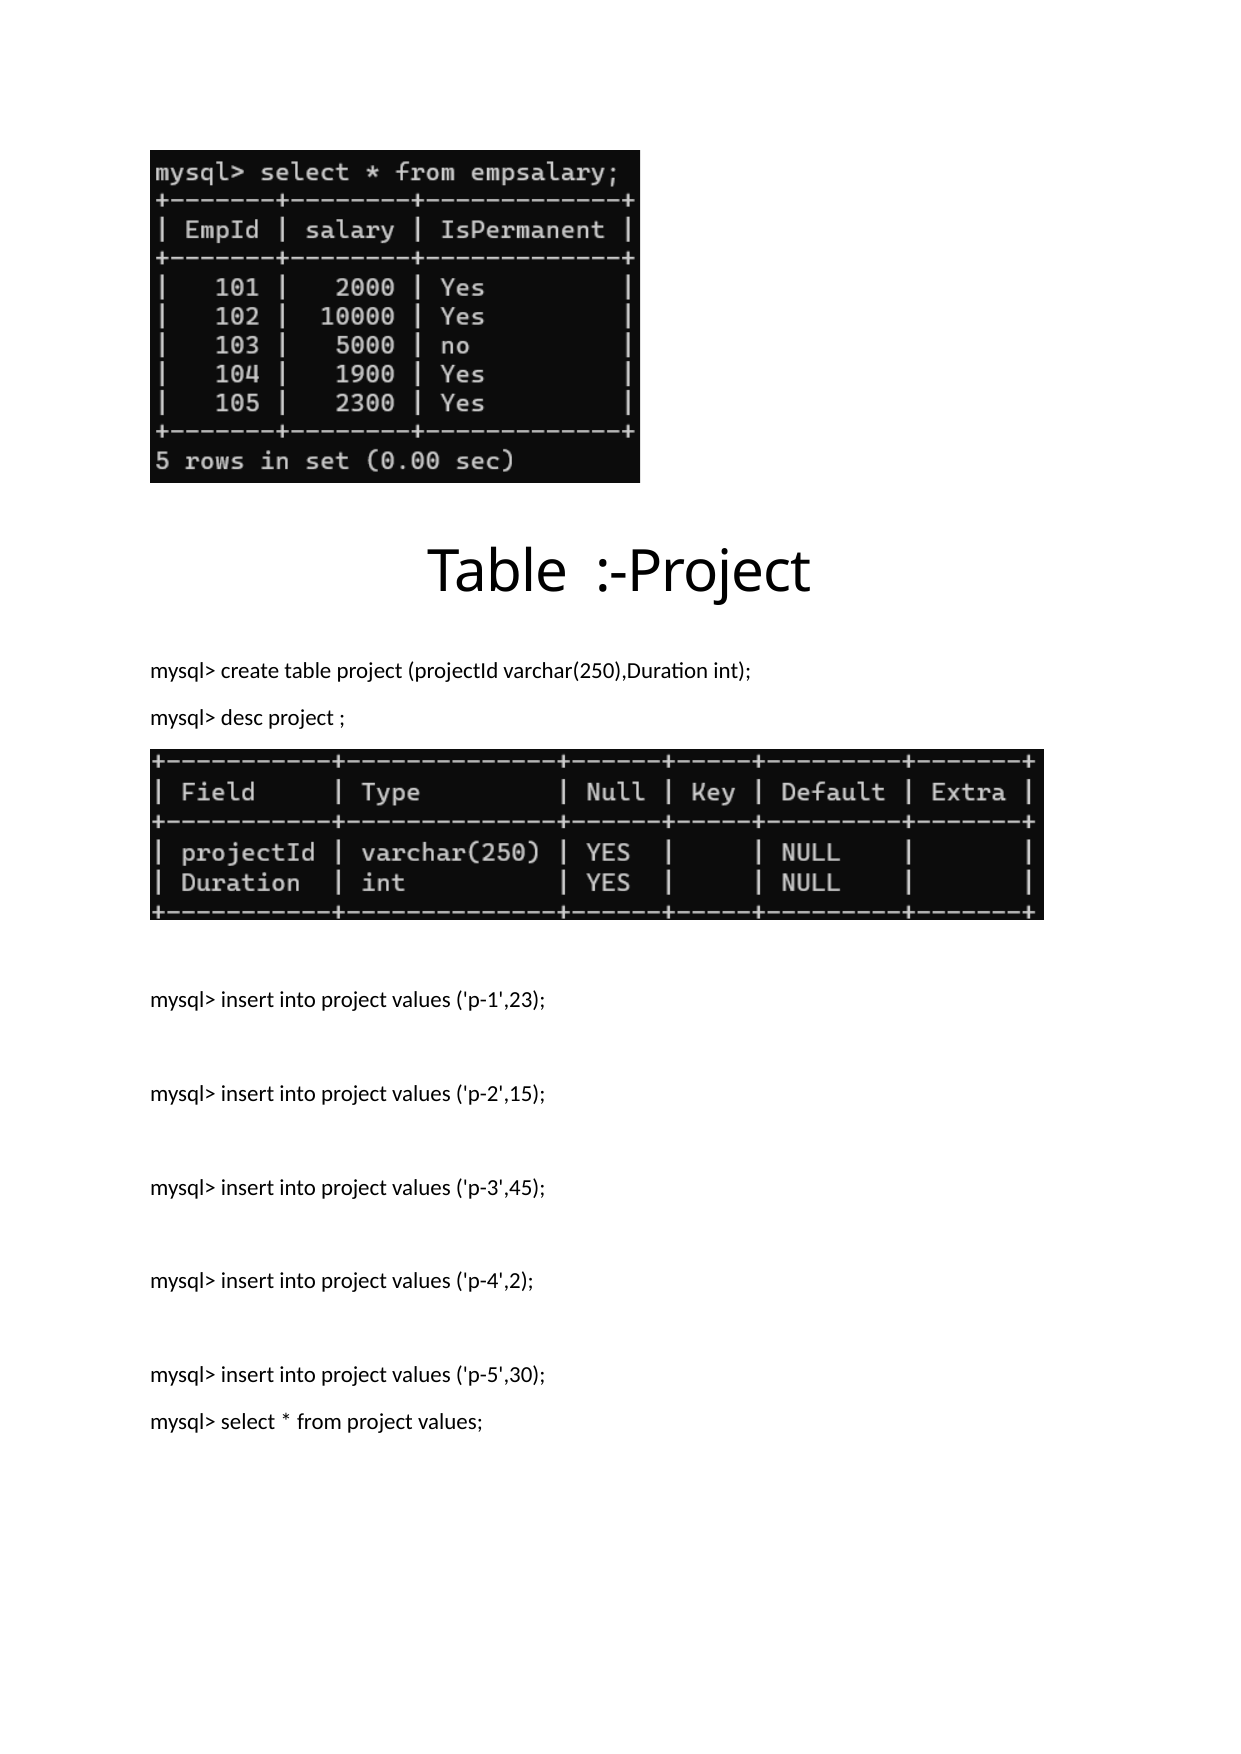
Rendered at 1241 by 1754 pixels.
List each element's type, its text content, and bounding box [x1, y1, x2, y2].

text mysql> desc project ; [150, 703, 1090, 731]
text mysql> insert into project values ('p-1',23); [150, 985, 1090, 1013]
text mysql> insert into project values ('p-3',45); [150, 1173, 1090, 1201]
picture [150, 749, 1044, 920]
text mysql> insert into project values ('p-2',15); [150, 1079, 1090, 1107]
text mysql> insert into project values ('p-5',30); [150, 1360, 1090, 1388]
picture [150, 150, 640, 483]
text mysql> select * from project values; [150, 1407, 1090, 1435]
text mysql> insert into project values ('p-4',2); [150, 1266, 1090, 1294]
text mysql> create table project (projectId varchar(250),Duration int); [150, 656, 1090, 684]
title Table :-Project [150, 529, 1090, 609]
